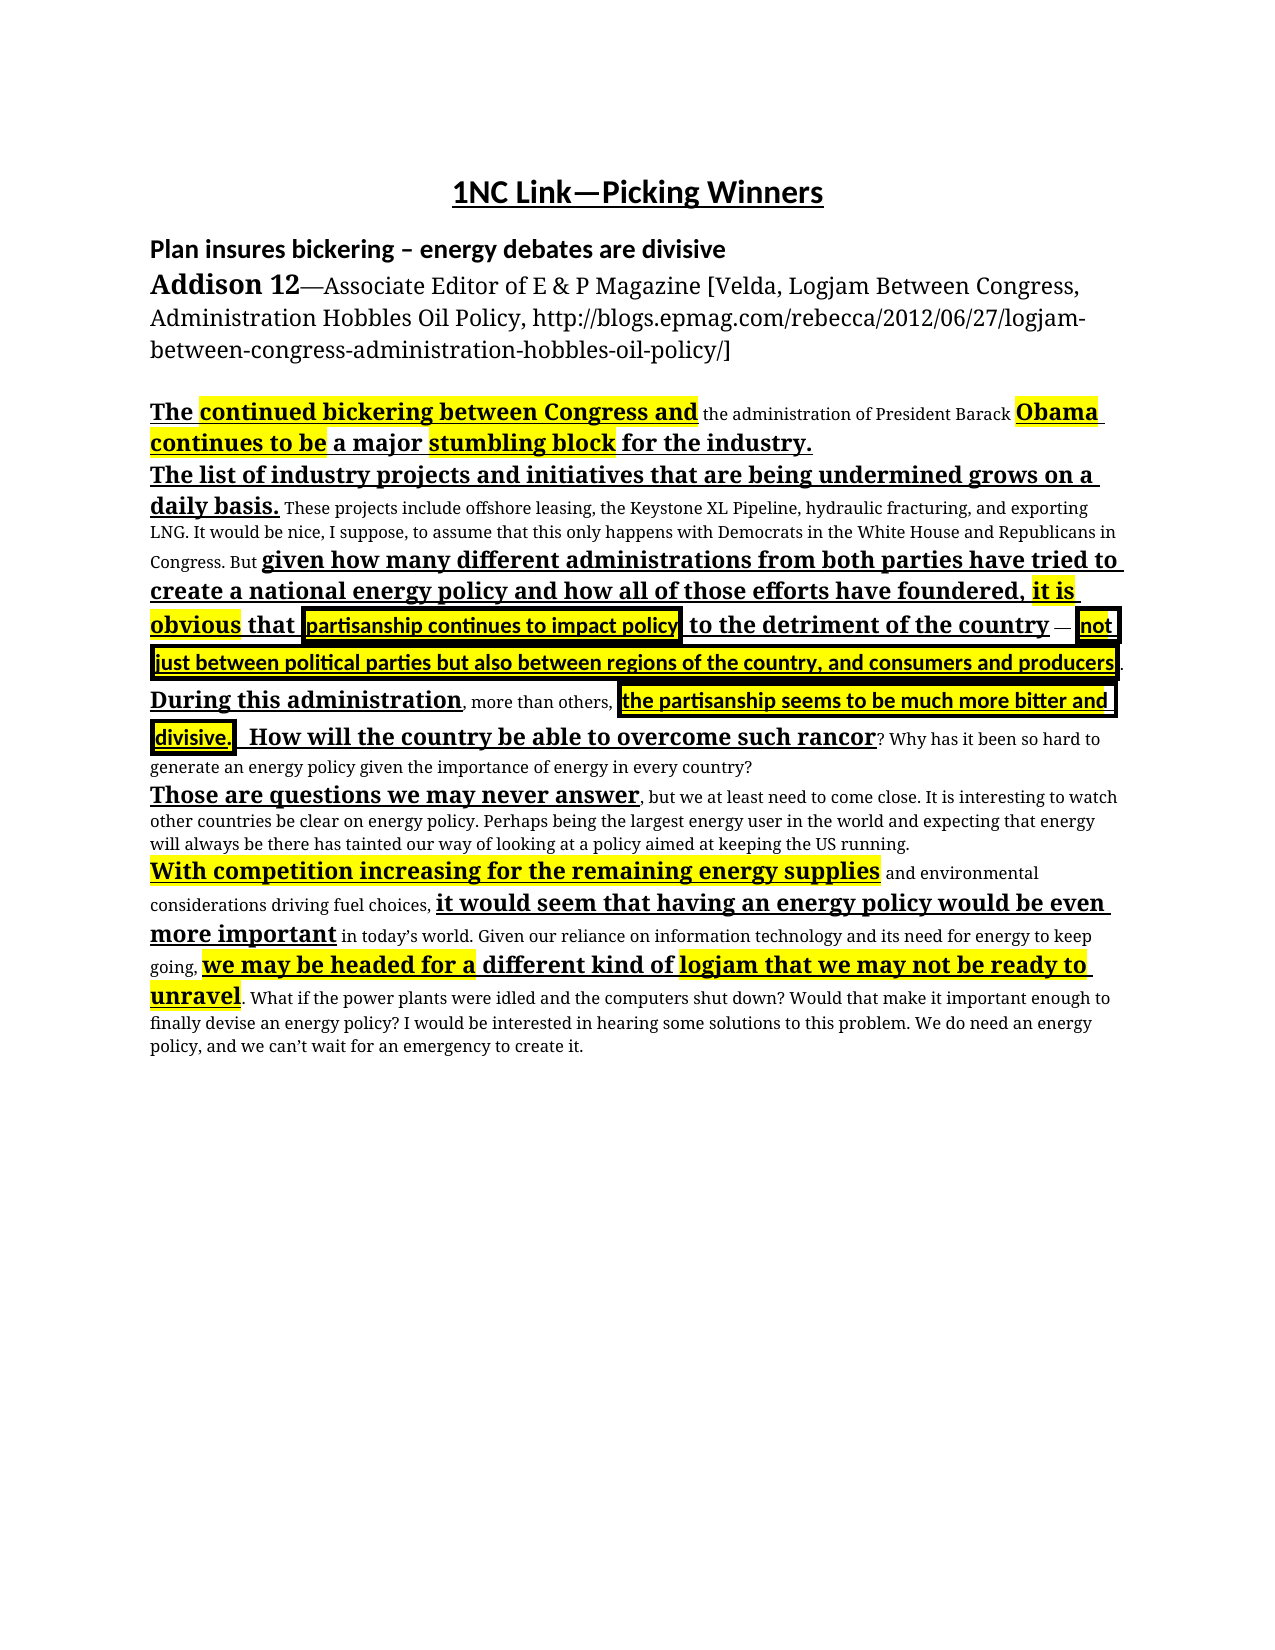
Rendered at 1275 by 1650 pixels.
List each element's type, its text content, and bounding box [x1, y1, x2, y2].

subtitle 1NC Link—Picking Winners [150, 171, 1125, 212]
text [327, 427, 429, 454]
text The continued bickering between Congress and the administration of President Barack Obama continues to be a major stumbling block for the industry. [616, 396, 1125, 458]
text The list of industry projects and initiatives that are being undermined grows on a daily basis. These projects include offshore leasing, the Keystone XL Pipeline, hydraulic fracturing, and exporting LNG. It would be nice, I suppose, to assume that this only happens with Democrats in the White House and Republicans in Congress. But given how many different administrations from both parties have tried to create a national energy policy and how all of those efforts have foundered, it is obvious that partisanship continues to impact policy to the detriment of the country — not just between political parties but also between regions of the country, and consumers and producers. During this administration, more than others, the partisanship seems to be much more bitter and divisive. How will the country be able to overcome such rancor? Why has it been so hard to generate an energy policy given the importance of energy in every country? [150, 458, 1125, 778]
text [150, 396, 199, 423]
text Addison 12—Associate Editor of E & P Magazine [Velda, Logjam Between Congress, Administration Hobbles Oil Policy, http://blogs.epmag.com/rebecca/2012/06/27/logjam-between-congress-administration-hobbles-oil-policy/] [150, 265, 1125, 365]
text With competition increasing for the remaining energy supplies and environmental considerations driving fuel choices, it would seem that having an energy policy would be even more important in today’s world. Given our reliance on information technology and its need for energy to keep going, we may be headed for a different kind of logjam that we may not be ready to unravel. What if the power plants were idled and the computers shut down? Would that make it important enough to finally devise an energy policy? I would be interested in hearing some solutions to this problem. We do need an energy policy, and we can’t wait for an emergency to create it. [150, 855, 1125, 1057]
subtitle Plan insures bickering – energy debates are divisive [150, 232, 1125, 265]
text Those are questions we may never answer, but we at least need to come close. It is interesting to watch other countries be clear on energy policy. Perhaps being the largest energy user in the world and expecting that energy will always be there has tainted our way of looking at a policy aimed at keeping the US running. [150, 778, 1125, 855]
